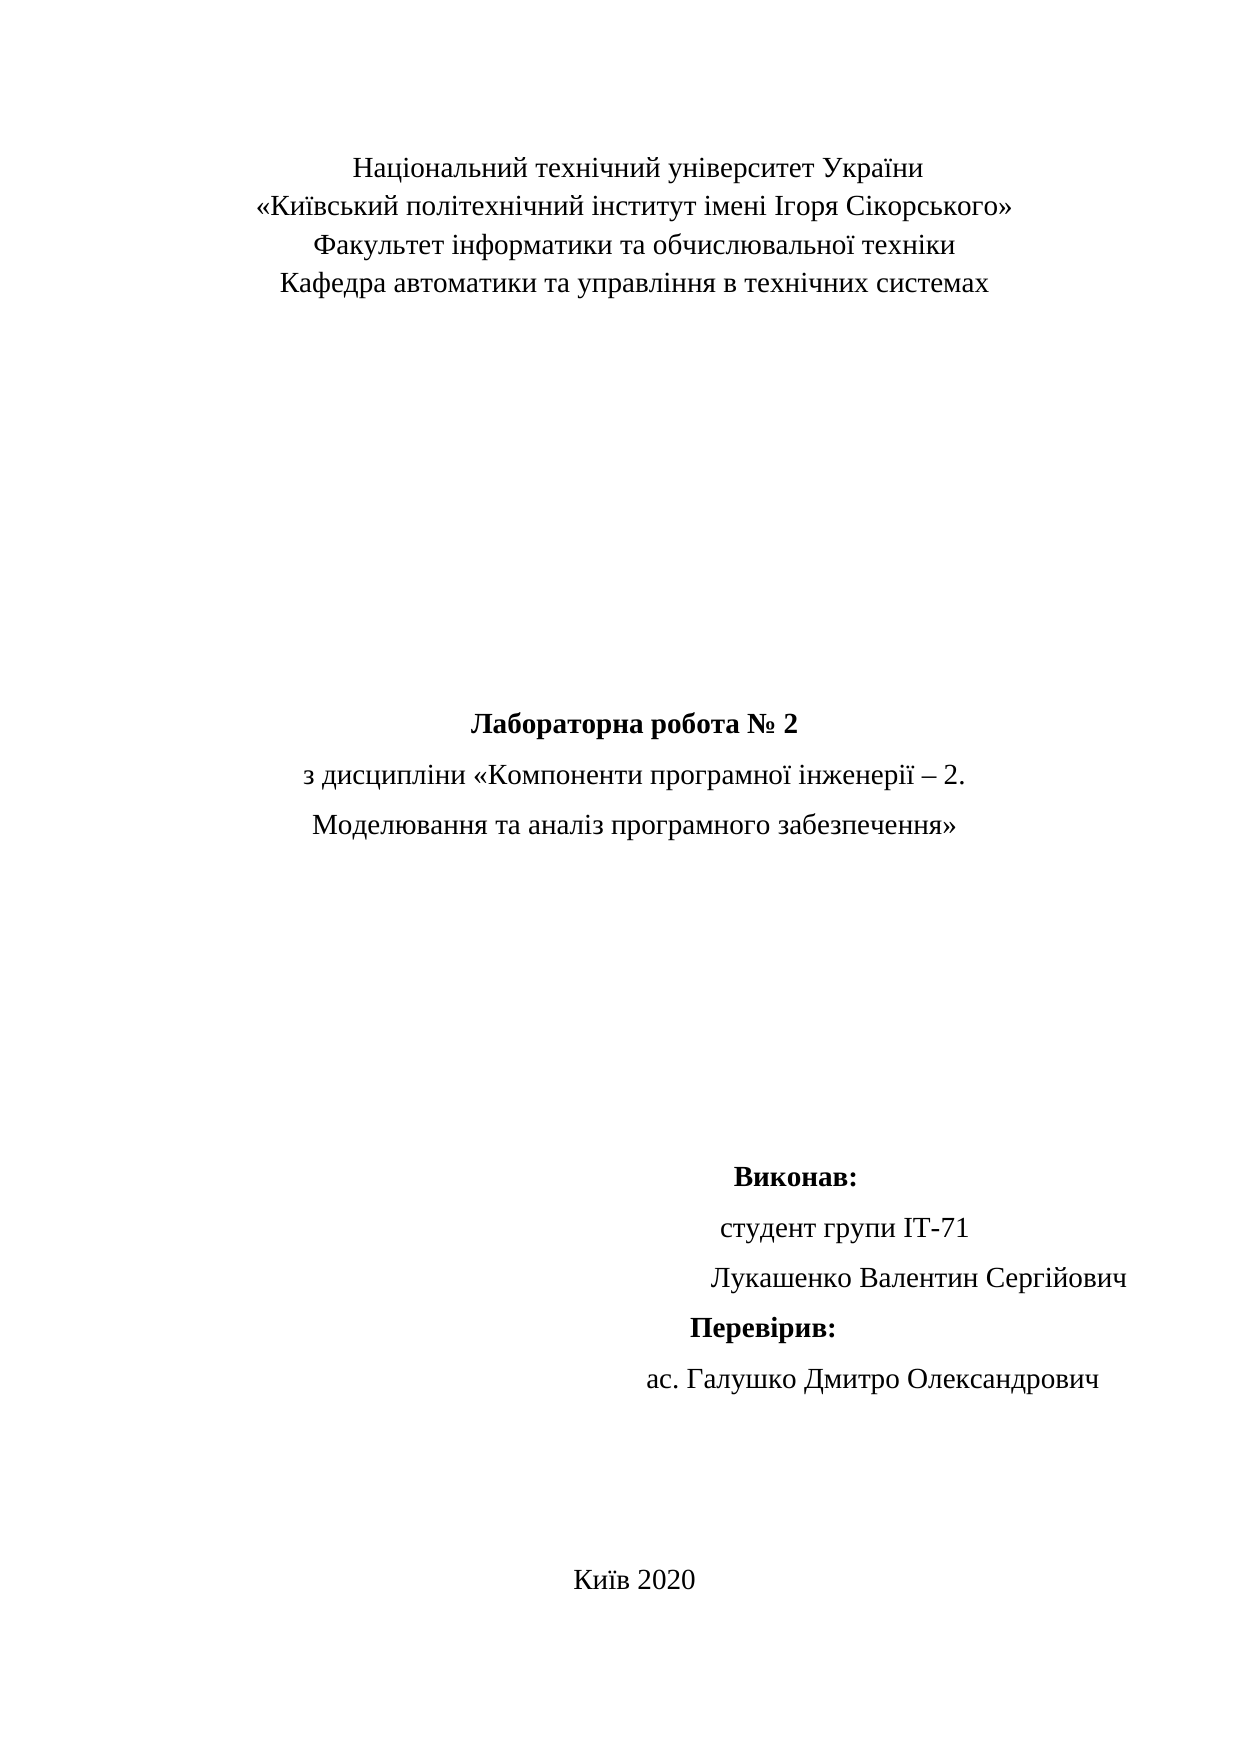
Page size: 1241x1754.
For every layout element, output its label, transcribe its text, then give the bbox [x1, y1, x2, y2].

text Національний технічний університет України [142, 150, 1127, 183]
text Факультет інформатики та обчислювальної техніки [142, 227, 1127, 261]
text Лукашенко Валентин Сергійович [172, 1260, 1127, 1294]
text Лабораторна робота № 2 [142, 707, 1127, 740]
text «Київський політехнічний інститут імені Ігоря Сікорського» [142, 188, 1127, 222]
text Моделювання та аналіз програмного забезпечення» [142, 807, 1127, 841]
text студент групи ІТ-71 [215, 1210, 1127, 1243]
text Виконав: [142, 1159, 1127, 1193]
text Кафедра автоматики та управління в технічних системах [142, 266, 1127, 299]
text Перевірив: [142, 1310, 1127, 1344]
text з дисципліни «Компоненти програмної інженерії – 2. [142, 757, 1127, 791]
text ас. Галушко Дмитро Олександрович [142, 1361, 1127, 1394]
text Київ 2020 [142, 1562, 1127, 1596]
